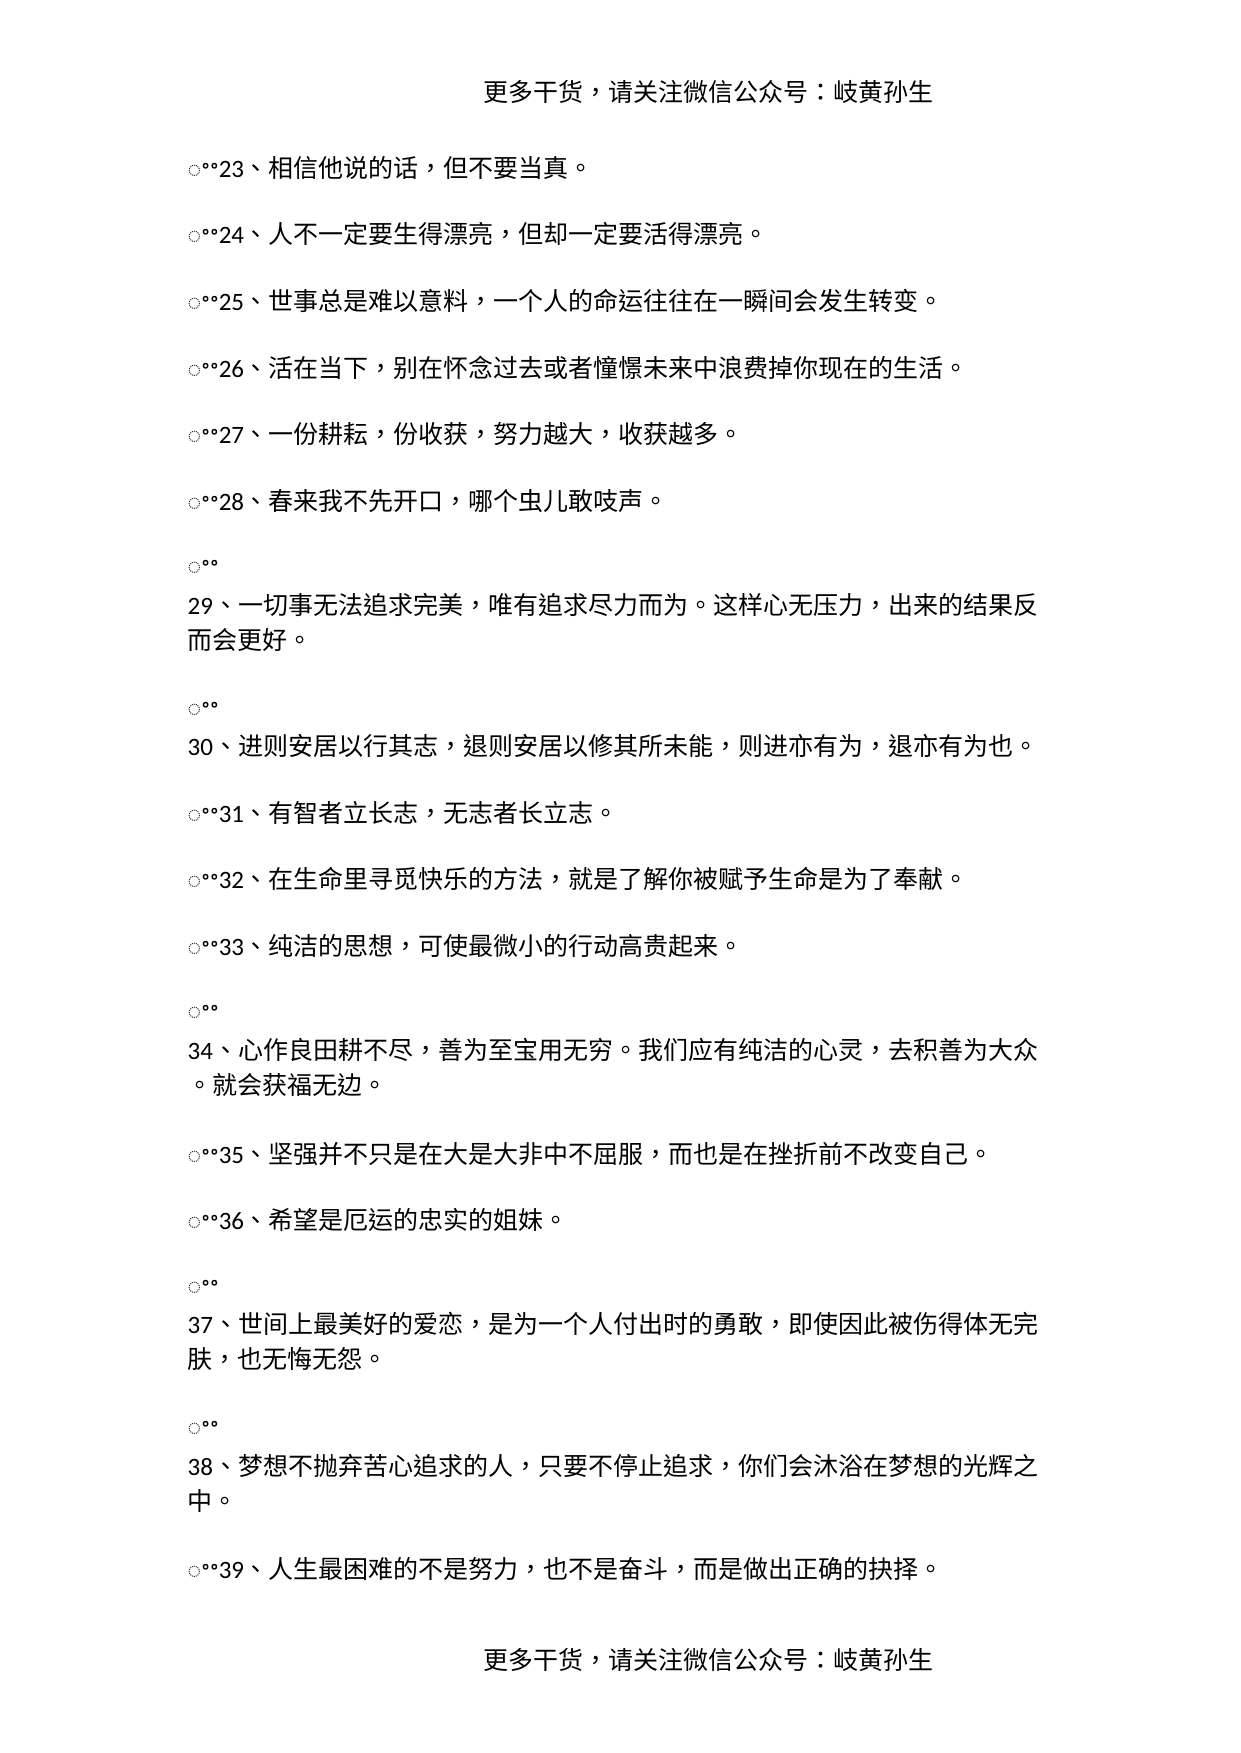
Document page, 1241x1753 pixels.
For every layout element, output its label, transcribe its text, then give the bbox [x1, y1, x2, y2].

text ꢀꢀ28、春来我不先开口，哪个虫儿敢吱声。 [187, 485, 1230, 517]
text ꢀꢀ [187, 695, 1230, 721]
text 38、梦想不抛弃苦心追求的人，只要不停止追求，你们会沐浴在梦想的光辉之 [187, 1450, 1230, 1481]
text ꢀꢀ27、一份耕耘，份收获，努力越大，收获越多。 [187, 418, 1230, 450]
text ꢀꢀ [187, 1415, 1230, 1441]
text 。就会获福无边。 [187, 1074, 1230, 1100]
text 37、世间上最美好的爱恋，是为一个人付出时的勇敢，即使因此被伤得体无完 [187, 1308, 1230, 1340]
text ꢀꢀ39、人生最困难的不是努力，也不是奋斗，而是做出正确的抉择。 [187, 1554, 1230, 1585]
text 30、进则安居以行其志，退则安居以修其所未能，则进亦有为，退亦有为也。 [187, 730, 1230, 762]
text ꢀꢀ23、相信他说的话，但不要当真。 [187, 152, 1230, 184]
text ꢀꢀ35、坚强并不只是在大是大非中不屈服，而也是在挫折前不改变自己。 [187, 1138, 1230, 1169]
text ꢀꢀ32、在生命里寻觅快乐的方法，就是了解你被赋予生命是为了奉献。 [187, 863, 1230, 895]
text 34、心作良田耕不尽，善为至宝用无穷。我们应有纯洁的心灵，去积善为大众 [187, 1034, 1230, 1066]
text ꢀꢀ33、纯洁的思想，可使最微小的行动高贵起来。 [187, 930, 1230, 962]
text ꢀꢀ [187, 1273, 1230, 1299]
text 而会更好。 [187, 629, 1230, 655]
text ꢀꢀ [187, 554, 1230, 580]
text 29、一切事无法追求完美，唯有追求尽力而为。这样心无压力，出来的结果反 [187, 589, 1230, 621]
text 肤，也无悔无怨。 [187, 1348, 1230, 1374]
text ꢀꢀ36、希望是厄运的忠实的姐妹。 [187, 1204, 1230, 1236]
text ꢀꢀ25、世事总是难以意料，一个人的命运往往在一瞬间会发生转变。 [187, 285, 1230, 317]
text 中。 [187, 1489, 1230, 1516]
text ꢀꢀ31、有智者立长志，无志者长立志。 [187, 797, 1230, 828]
text ꢀꢀ [187, 999, 1230, 1025]
text ꢀꢀ24、人不一定要生得漂亮，但却一定要活得漂亮。 [187, 219, 1230, 250]
text ꢀꢀ26、活在当下，别在怀念过去或者憧憬未来中浪费掉你现在的生活。 [187, 352, 1230, 383]
